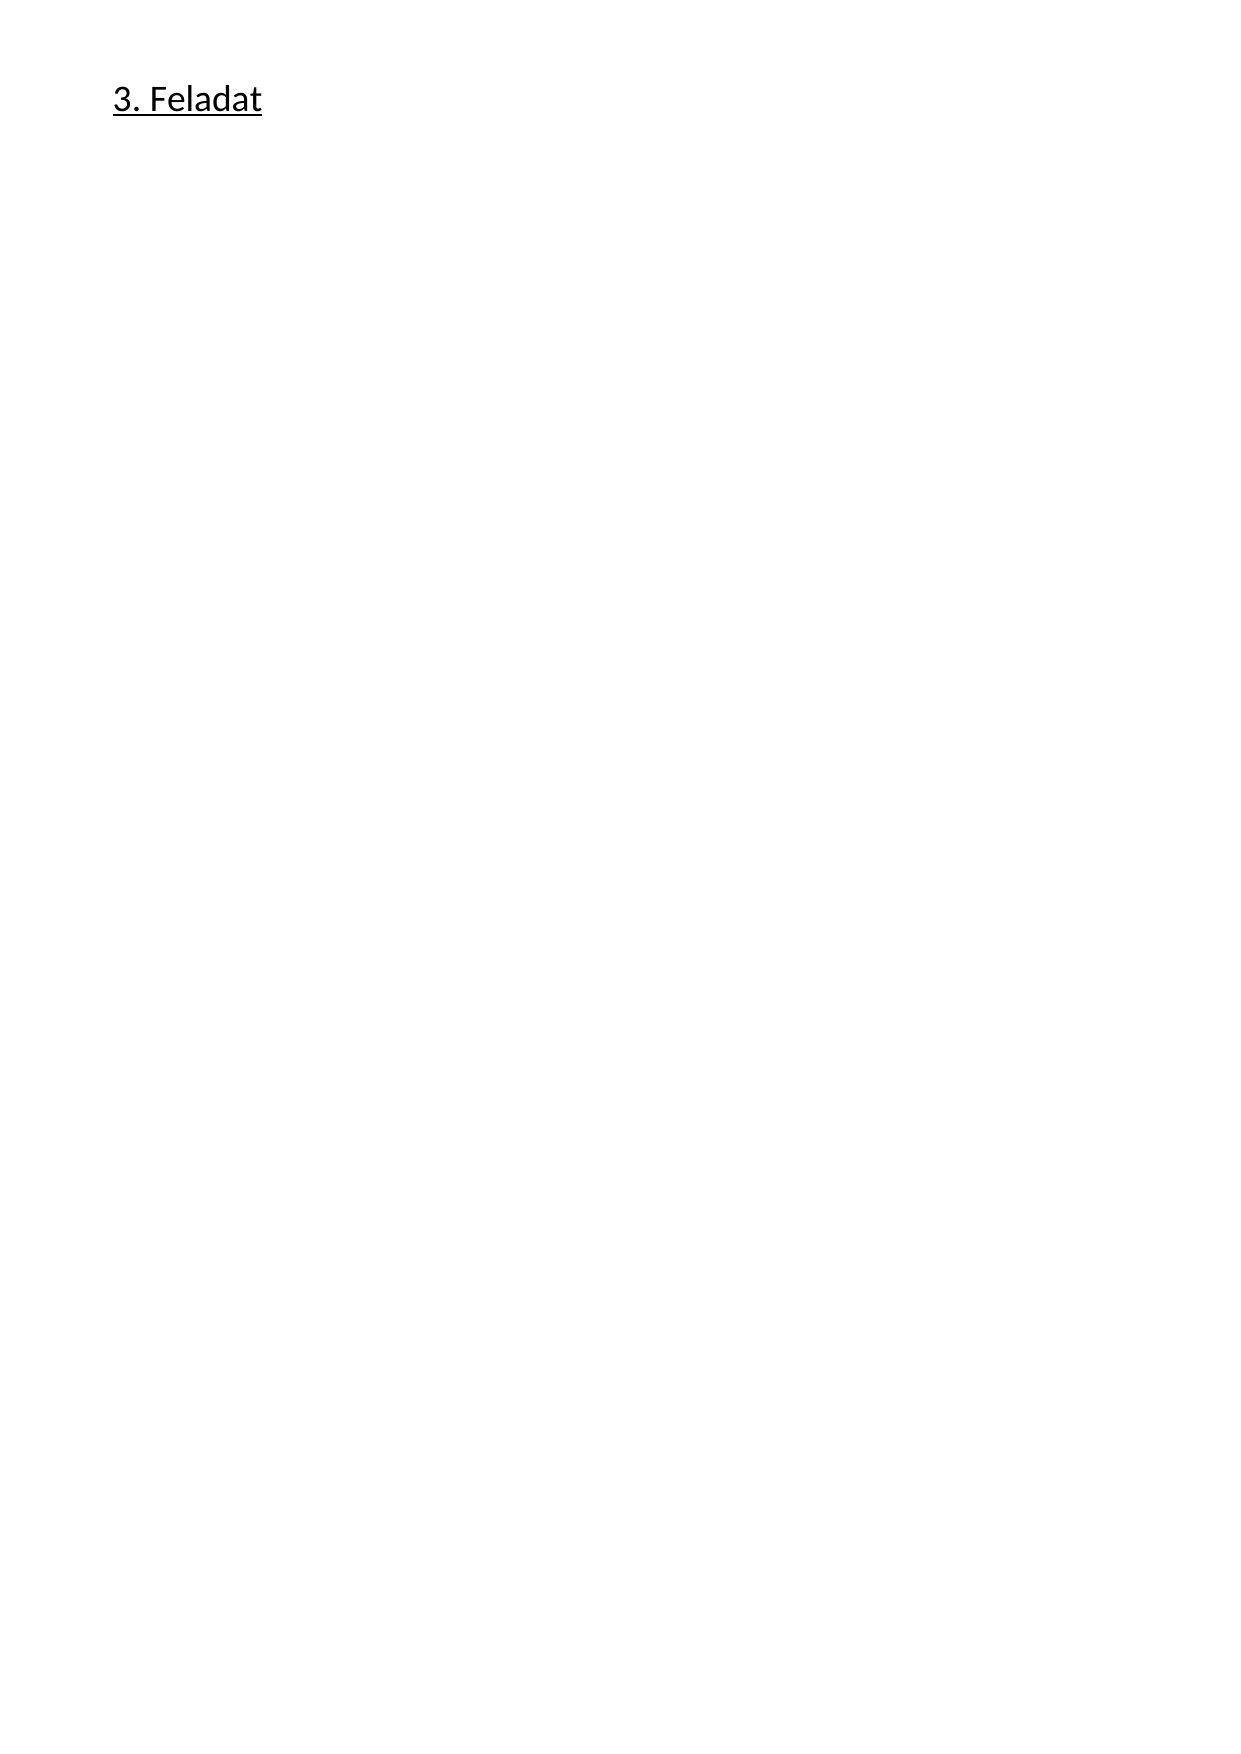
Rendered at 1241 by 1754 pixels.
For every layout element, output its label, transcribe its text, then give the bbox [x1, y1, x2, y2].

text 3. Feladat [112, 75, 1165, 121]
